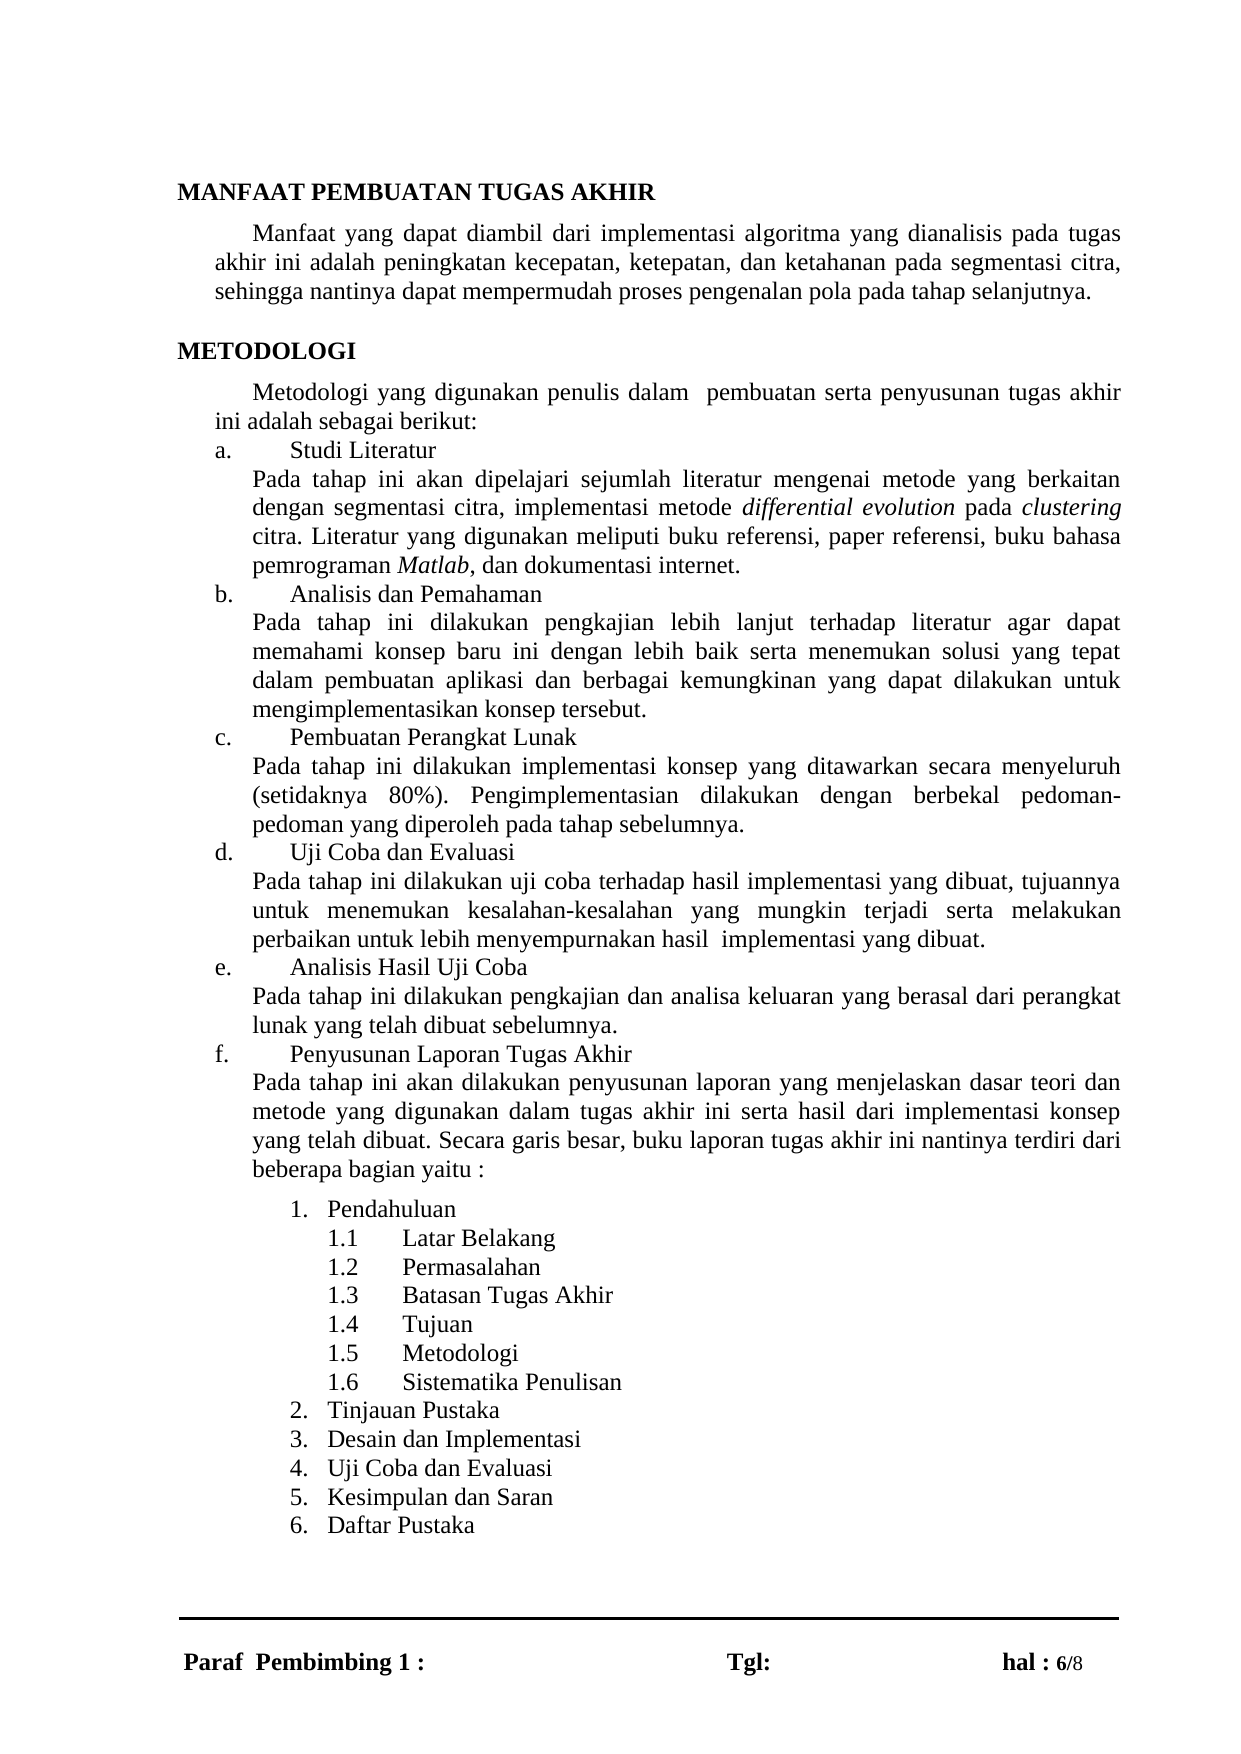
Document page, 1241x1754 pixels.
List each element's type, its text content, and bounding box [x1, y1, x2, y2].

list Kesimpulan dan Saran [289, 1482, 1122, 1511]
list Metodologi [327, 1338, 1122, 1367]
text Pada tahap ini akan dipelajari sejumlah literatur mengenai metode yang berkaitan dengan segmentasi citra, implementasi metode differential evolution pada clustering citra. Literatur yang digunakan meliputi buku referensi, paper referensi, buku bahasa pemrograman Matlab, dan dokumentasi internet. [252, 464, 1122, 579]
list Tujuan [327, 1309, 1122, 1338]
list Desain dan Implementasi [289, 1424, 1122, 1453]
list Tinjauan Pustaka [289, 1396, 1122, 1424]
text Pada tahap ini akan dilakukan penyusunan laporan yang menjelaskan dasar teori dan metode yang digunakan dalam tugas akhir ini serta hasil dari implementasi konsep yang telah dibuat. Secara garis besar, buku laporan tugas akhir ini nantinya terdiri dari beberapa bagian yaitu : [252, 1067, 1122, 1182]
list Batasan Tugas Akhir [327, 1281, 1122, 1309]
subtitle MANFAAT PEMBUATAN TUGAS AKHIR [177, 177, 1122, 206]
text Manfaat yang dapat diambil dari implementasi algoritma yang dianalisis pada tugas akhir ini adalah peningkatan kecepatan, ketepatan, dan ketahanan pada segmentasi citra, sehingga nantinya dapat mempermudah proses pengenalan pola pada tahap selanjutnya. [214, 218, 1122, 304]
list Studi Literatur [214, 435, 1122, 464]
list Pembuatan Perangkat Lunak [214, 722, 1122, 751]
list Penyusunan Laporan Tugas Akhir [214, 1039, 1122, 1067]
list Analisis dan Pemahaman [214, 579, 1122, 607]
text Pada tahap ini dilakukan pengkajian dan analisa keluaran yang berasal dari perangkat lunak yang telah dibuat sebelumnya. [252, 981, 1122, 1039]
list Latar Belakang [327, 1223, 1122, 1252]
list Analisis Hasil Uji Coba [214, 952, 1122, 981]
subtitle METODOLOGI [177, 336, 1122, 365]
text Pada tahap ini dilakukan implementasi konsep yang ditawarkan secara menyeluruh (setidaknya 80%). Pengimplementasian dilakukan dengan berbekal pedoman-pedoman yang diperoleh pada tahap sebelumnya. [252, 751, 1122, 837]
list Uji Coba dan Evaluasi [289, 1453, 1122, 1482]
list Permasalahan [327, 1252, 1122, 1281]
text Pada tahap ini dilakukan uji coba terhadap hasil implementasi yang dibuat, tujuannya untuk menemukan kesalahan-kesalahan yang mungkin terjadi serta melakukan perbaikan untuk lebih menyempurnakan hasil implementasi yang dibuat. [252, 866, 1122, 952]
list Uji Coba dan Evaluasi [214, 837, 1122, 866]
list Sistematika Penulisan [327, 1367, 1122, 1396]
text Metodologi yang digunakan penulis dalam pembuatan serta penyusunan tugas akhir ini adalah sebagai berikut: [214, 377, 1122, 435]
text Pada tahap ini dilakukan pengkajian lebih lanjut terhadap literatur agar dapat memahami konsep baru ini dengan lebih baik serta menemukan solusi yang tepat dalam pembuatan aplikasi dan berbagai kemungkinan yang dapat dilakukan untuk mengimplementasikan konsep tersebut. [252, 607, 1122, 722]
list Pendahuluan [289, 1194, 1122, 1223]
list Daftar Pustaka [289, 1511, 1122, 1539]
